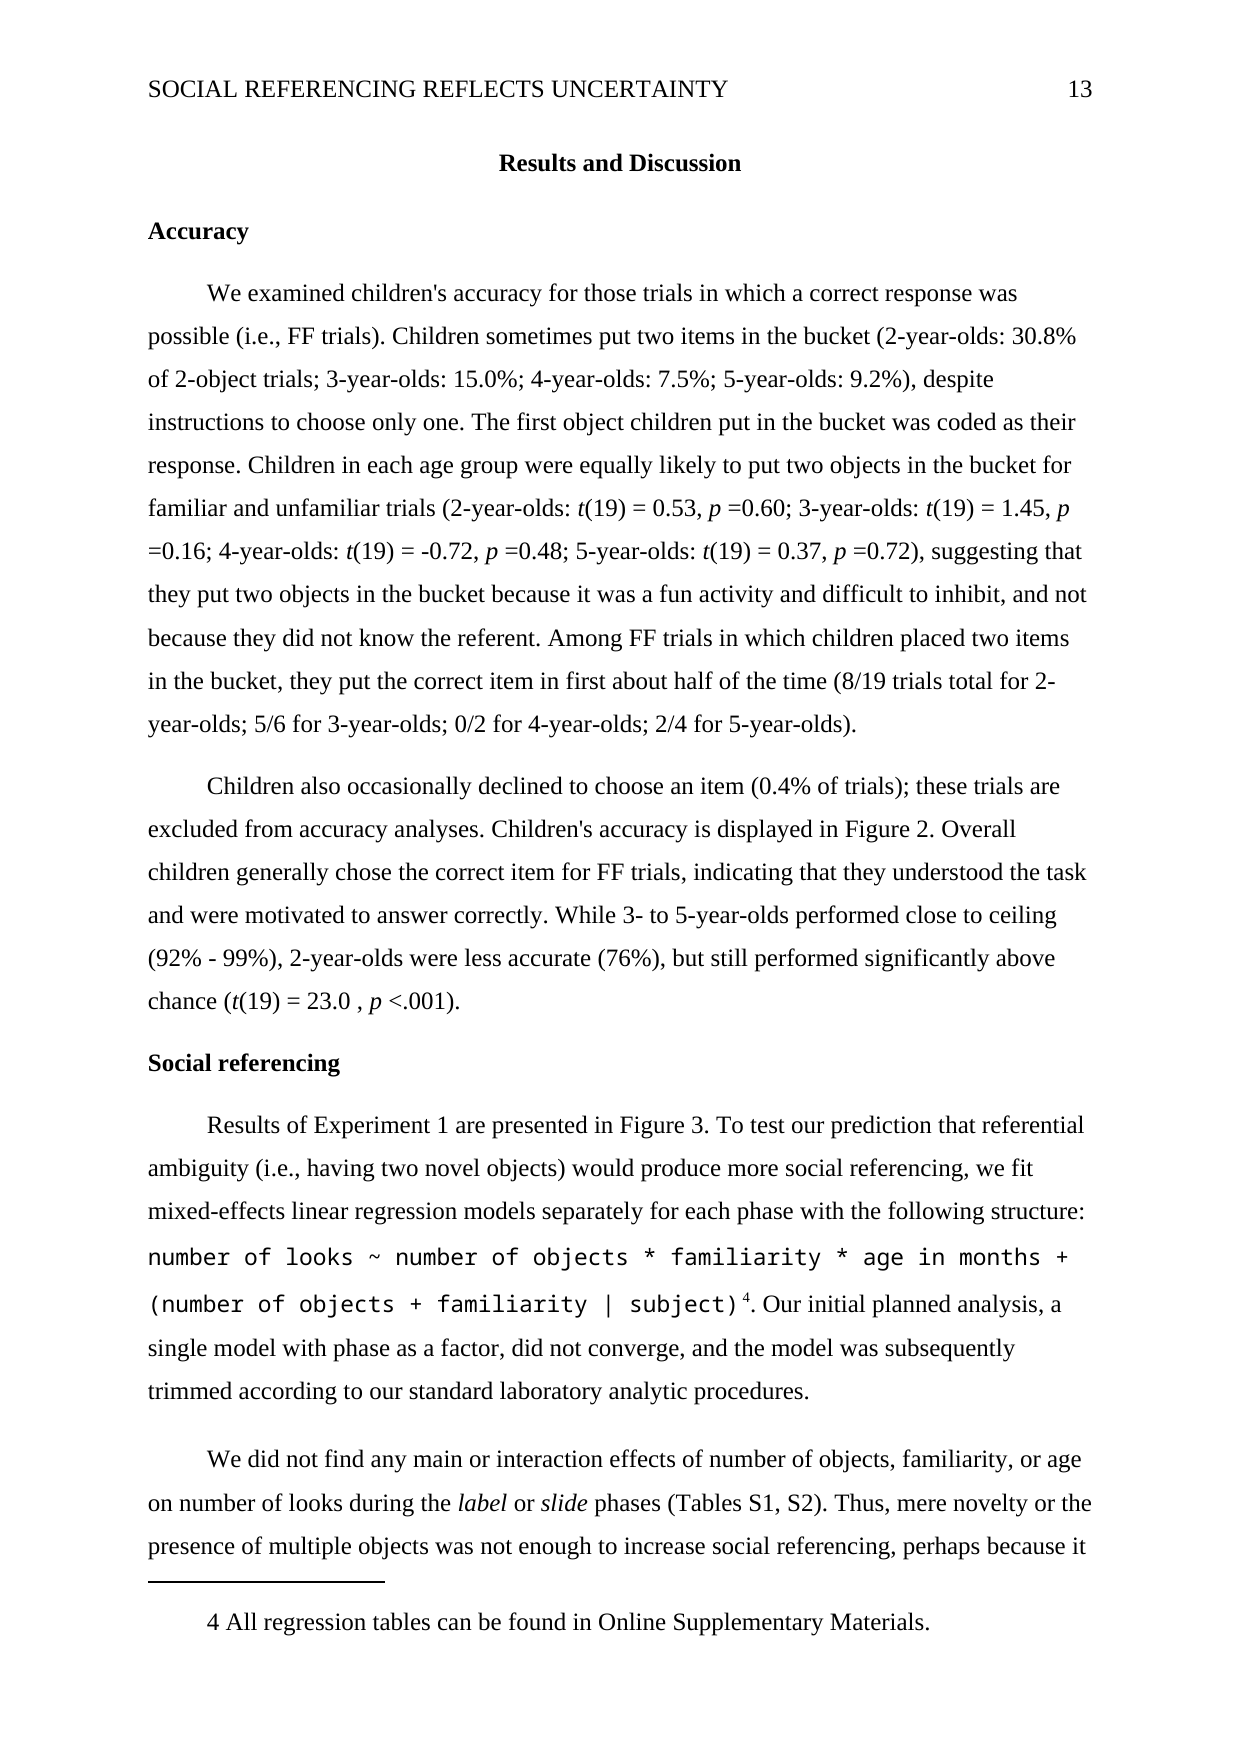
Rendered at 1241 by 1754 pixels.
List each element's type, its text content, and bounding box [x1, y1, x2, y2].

text Results of Experiment 1 are presented in Figure 3. To test our prediction that referential ambiguity (i.e., having two novel objects) would produce more social referencing, we fit mixed-effects linear regression models separately for each phase with the following structure: number of looks ~ number of objects * familiarity * age in months + (number of objects + familiarity | subject) . Our initial planned analysis, a single model with phase as a factor, did not converge, and the model was subsequently trimmed according to our standard laboratory analytic procedures. [148, 1110, 1093, 1405]
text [148, 1444, 1093, 1559]
text Children also occasionally declined to choose an item (0.4% of trials); these trials are excluded from accuracy analyses. Children's accuracy is displayed in Figure 2. Overall children generally chose the correct item for FF trials, indicating that they understood the task and were motivated to answer correctly. While 3- to 5-year-olds performed close to ceiling (92% - 99%), 2-year-olds were less accurate (76%), but still performed significantly above chance (t(19) = 23.0 , p <.001). [148, 771, 1093, 1015]
text Social referencing [148, 1048, 1093, 1077]
subtitle Results and Discussion [148, 148, 1093, 176]
text We examined children's accuracy for those trials in which a correct response was possible (i.e., FF trials). Children sometimes put two items in the bucket (2-year-olds: 30.8% of 2-object trials; 3-year-olds: 15.0%; 4-year-olds: 7.5%; 5-year-olds: 9.2%), despite instructions to choose only one. The first object children put in the bucket was coded as their response. Children in each age group were equally likely to put two objects in the bucket for familiar and unfamiliar trials (2-year-olds: t(19) = 0.53, p =0.60; 3-year-olds: t(19) = 1.45, p =0.16; 4-year-olds: t(19) = -0.72, p =0.48; 5-year-olds: t(19) = 0.37, p =0.72), suggesting that they put two objects in the bucket because it was a fun activity and difficult to inhibit, and not because they did not know the referent. Among FF trials in which children placed two items in the bucket, they put the correct item in first about half of the time (8/19 trials total for 2-year-olds; 5/6 for 3-year-olds; 0/2 for 4-year-olds; 2/4 for 5-year-olds). [148, 278, 1093, 738]
subtitle Accuracy [148, 216, 1093, 244]
